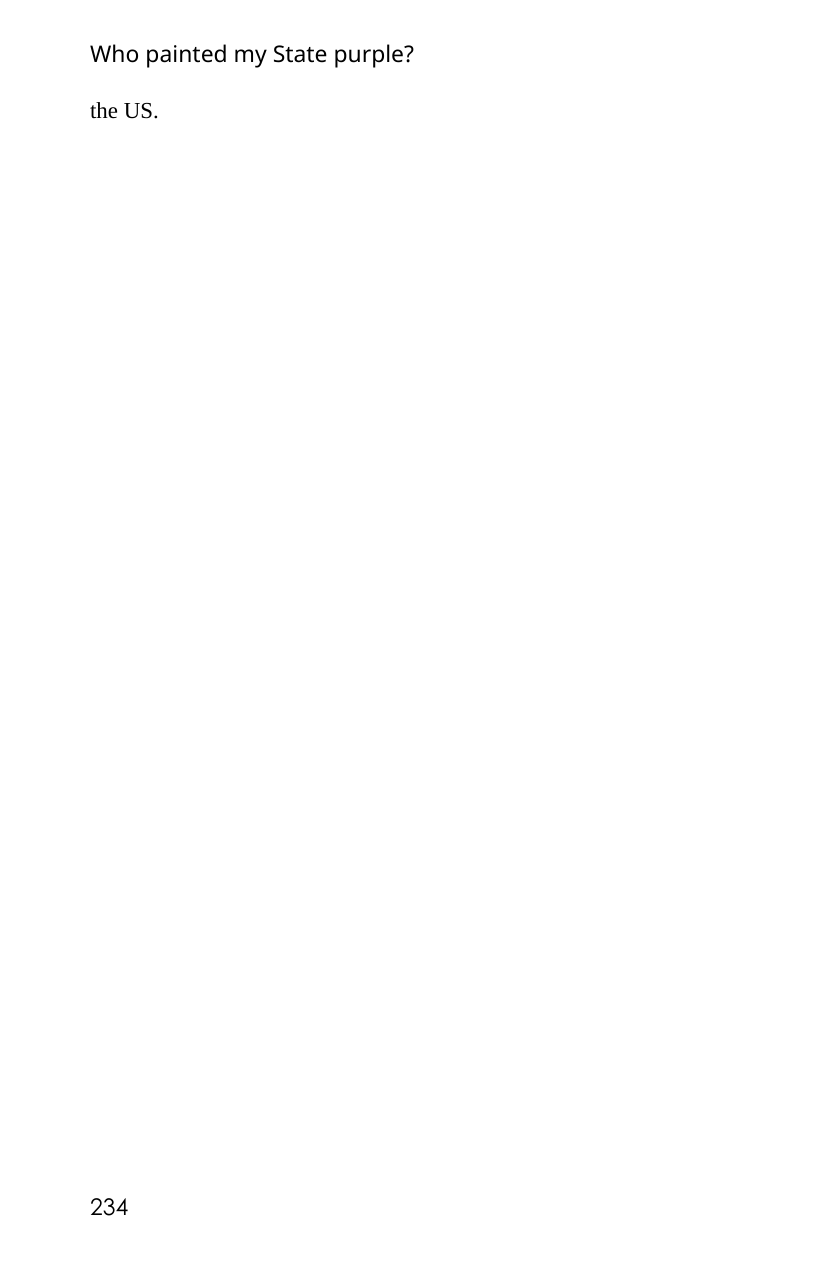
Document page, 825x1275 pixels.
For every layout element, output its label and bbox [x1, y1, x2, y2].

text [90, 97, 735, 124]
